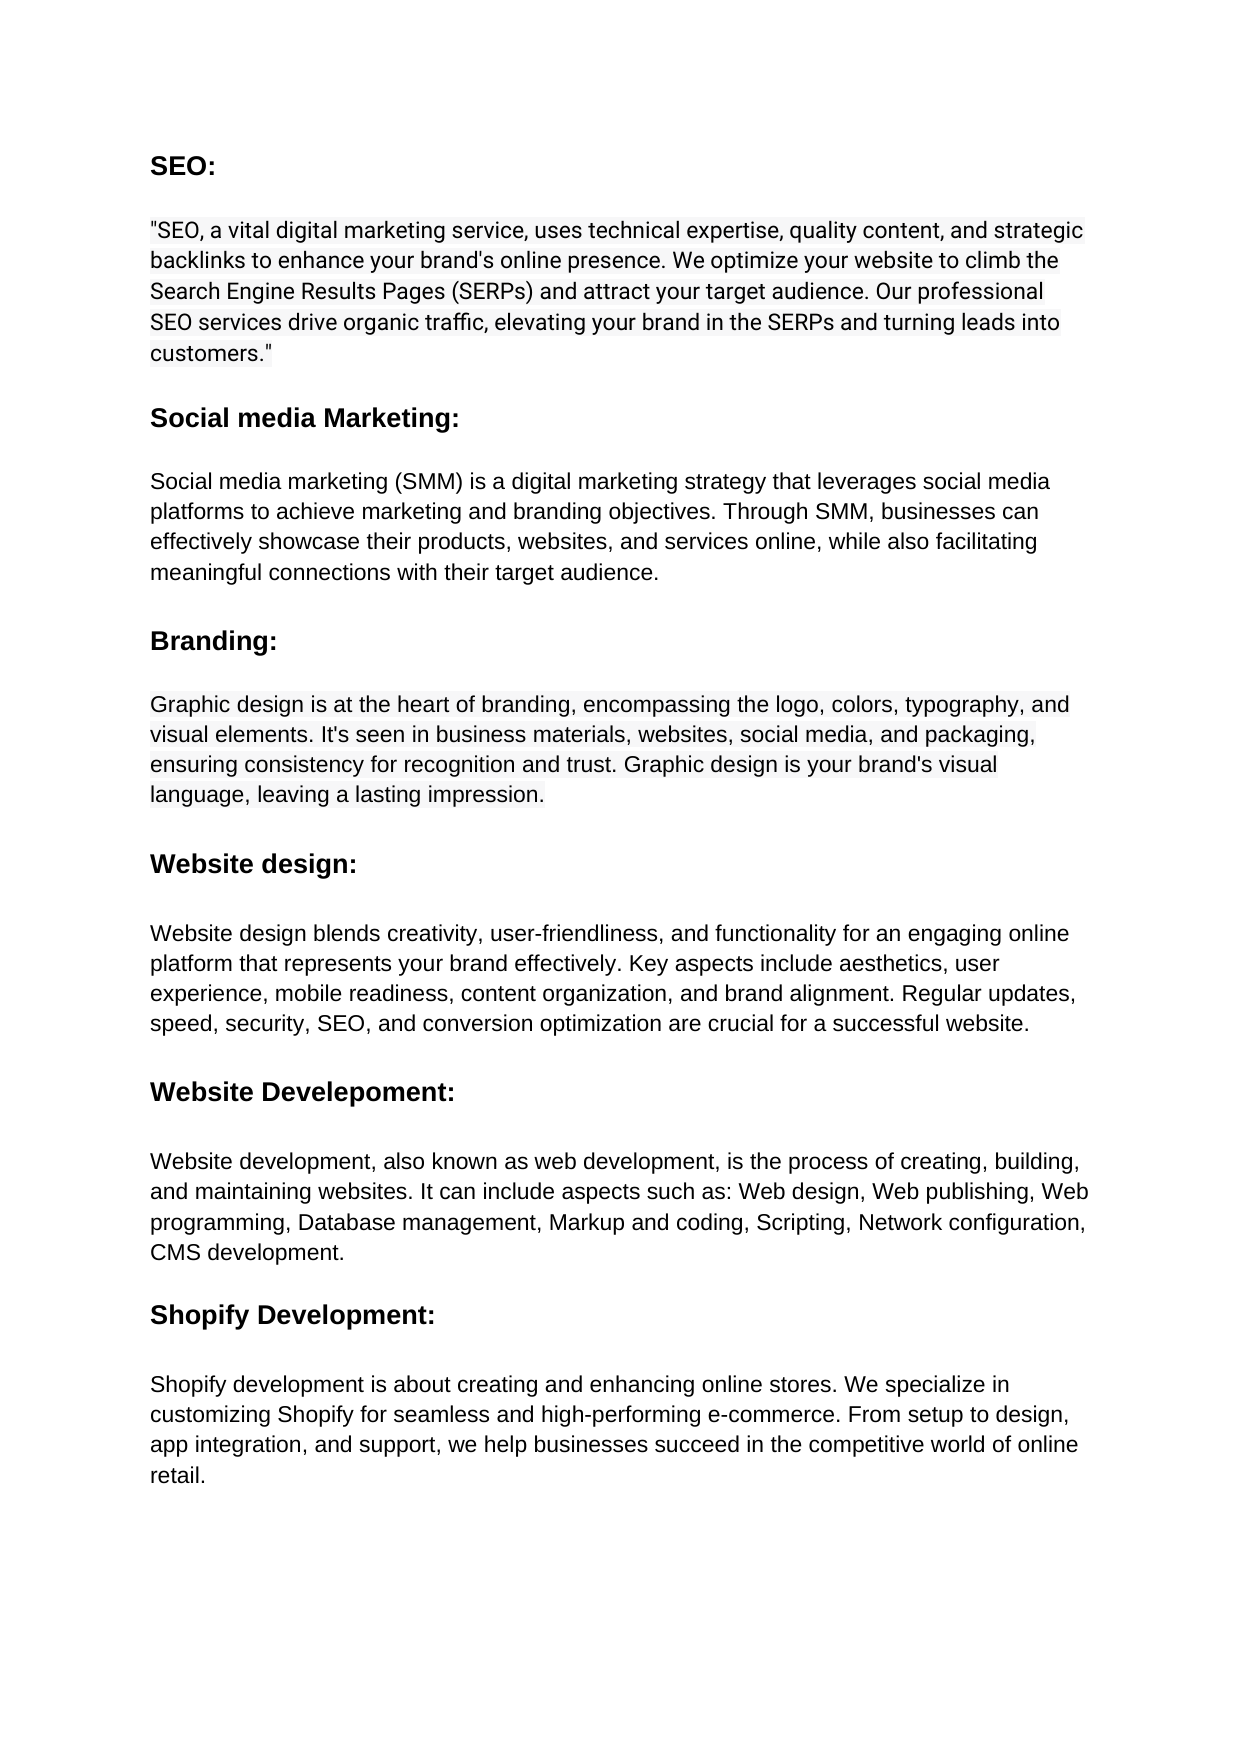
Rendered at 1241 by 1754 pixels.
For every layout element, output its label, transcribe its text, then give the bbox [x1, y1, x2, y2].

text "SEO, a vital digital marketing service, uses technical expertise, quality content, and strategic backlinks to enhance your brand's online presence. We optimize your website to climb the Search Engine Results Pages (SERPs) and attract your target audience. Our professional SEO services drive organic traffic, elevating your brand in the SERPs and turning leads into customers." [150, 217, 1090, 367]
text Website design: [150, 848, 1090, 879]
text Shopify Development: [150, 1299, 1090, 1330]
text Social media Marketing: [150, 402, 1090, 433]
text Social media marketing (SMM) is a digital marketing strategy that leverages social media platforms to achieve marketing and branding objectives. Through SMM, businesses can effectively showcase their products, websites, and services online, while also facilitating meaningful connections with their target audience. [150, 468, 1090, 585]
text Shopify development is about creating and enhancing online stores. We specialize in customizing Shopify for seamless and high-performing e-commerce. From setup to design, app integration, and support, we help businesses succeed in the competitive world of online retail. [150, 1371, 1090, 1488]
text Website design blends creativity, user-friendliness, and functionality for an engaging online platform that represents your brand effectively. Key aspects include aesthetics, user experience, mobile readiness, content organization, and brand alignment. Regular updates, speed, security, SEO, and conversion optimization are crucial for a successful website. [150, 919, 1090, 1036]
text SEO: [150, 150, 1090, 181]
text Graphic design is at the heart of branding, encompassing the logo, colors, typography, and visual elements. It's seen in business materials, websites, social media, and packaging, ensuring consistency for recognition and trust. Graphic design is your brand's visual language, leaving a lasting impression. [150, 691, 1090, 808]
text Branding: [150, 625, 1090, 656]
text Website development, also known as web development, is the process of creating, building, and maintaining websites. It can include aspects such as: Web design, Web publishing, Web programming, Database management, Markup and coding, Scripting, Network configuration, CMS development. [150, 1148, 1090, 1265]
text Website Develepoment: [150, 1076, 1090, 1107]
